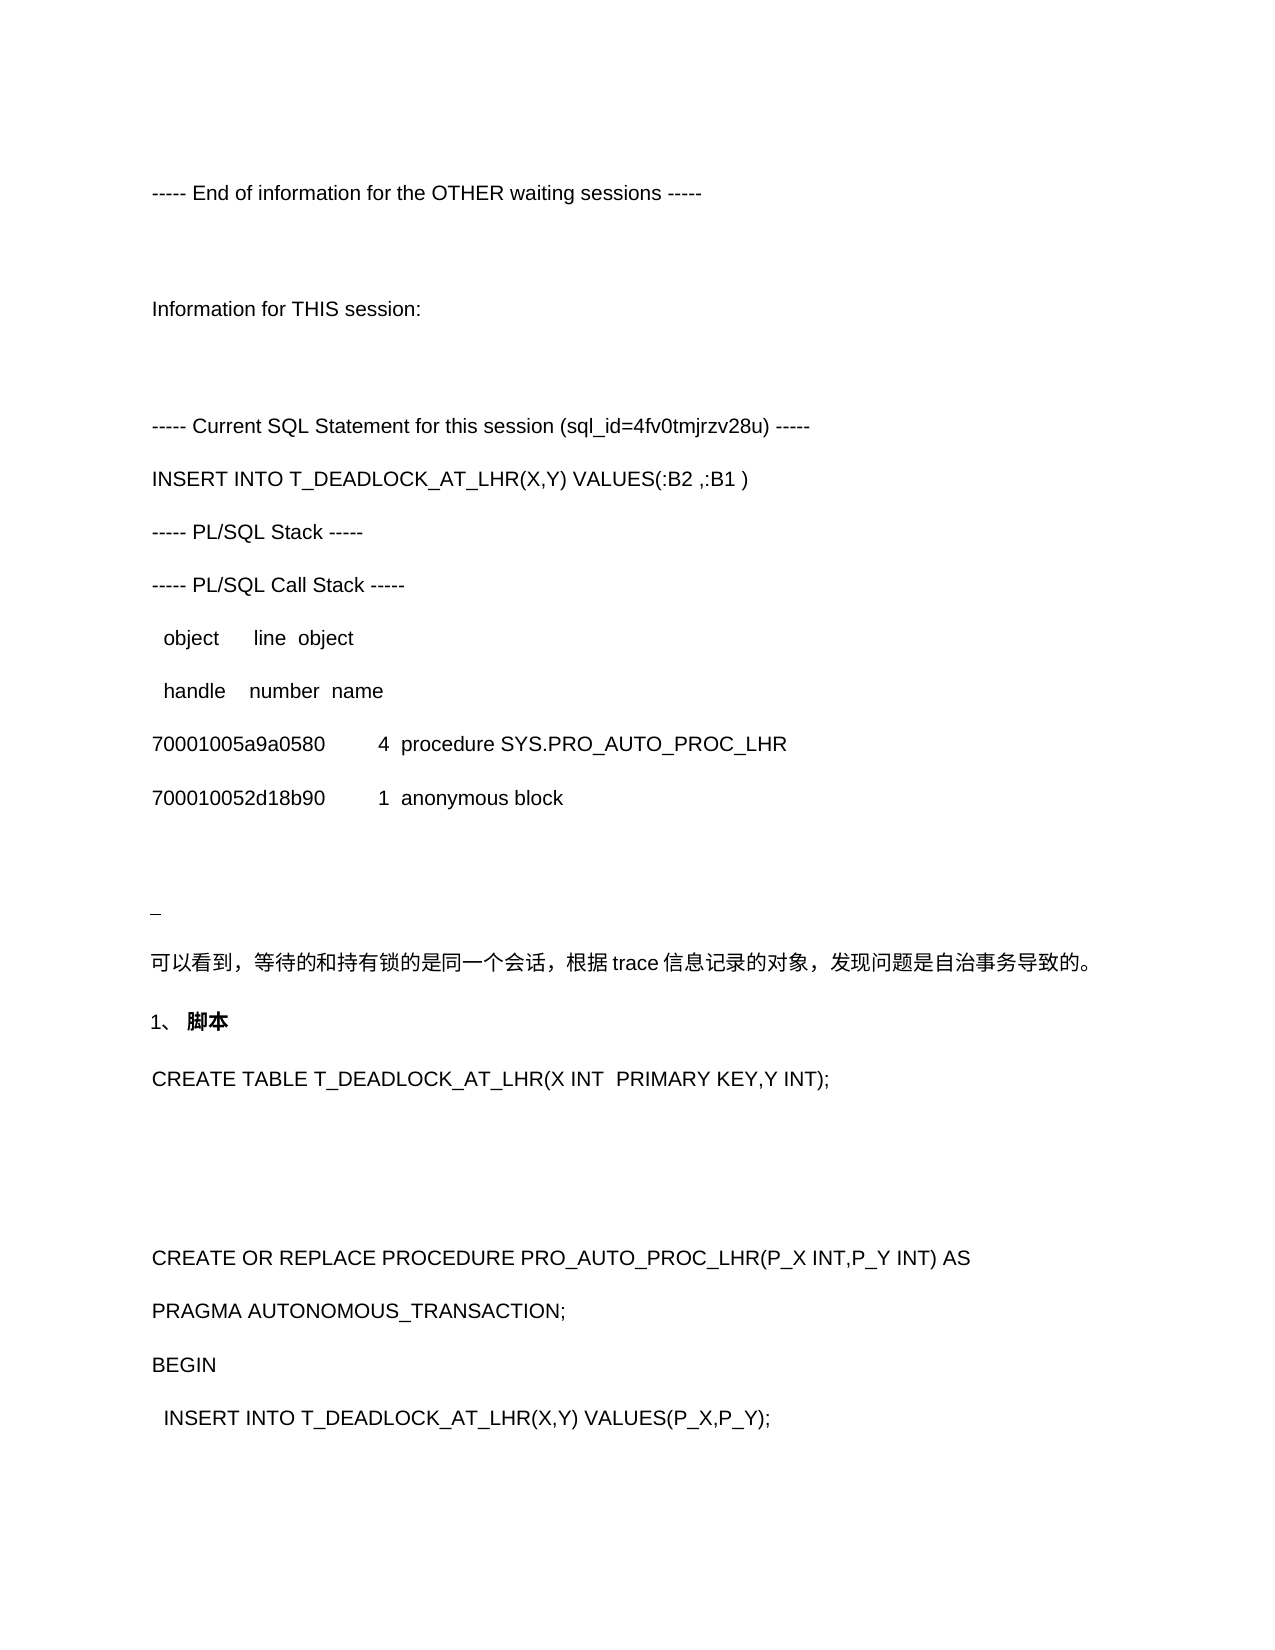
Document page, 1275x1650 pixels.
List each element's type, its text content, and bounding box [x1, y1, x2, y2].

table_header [150, 1065, 1131, 1460]
text 1、 脚本 [150, 1006, 1125, 1036]
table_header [150, 150, 1131, 811]
text 可以看到，等待的和持有锁的是同一个会话，根据trace信息记录的对象，发现问题是自治事务导致的。 [150, 946, 1125, 976]
